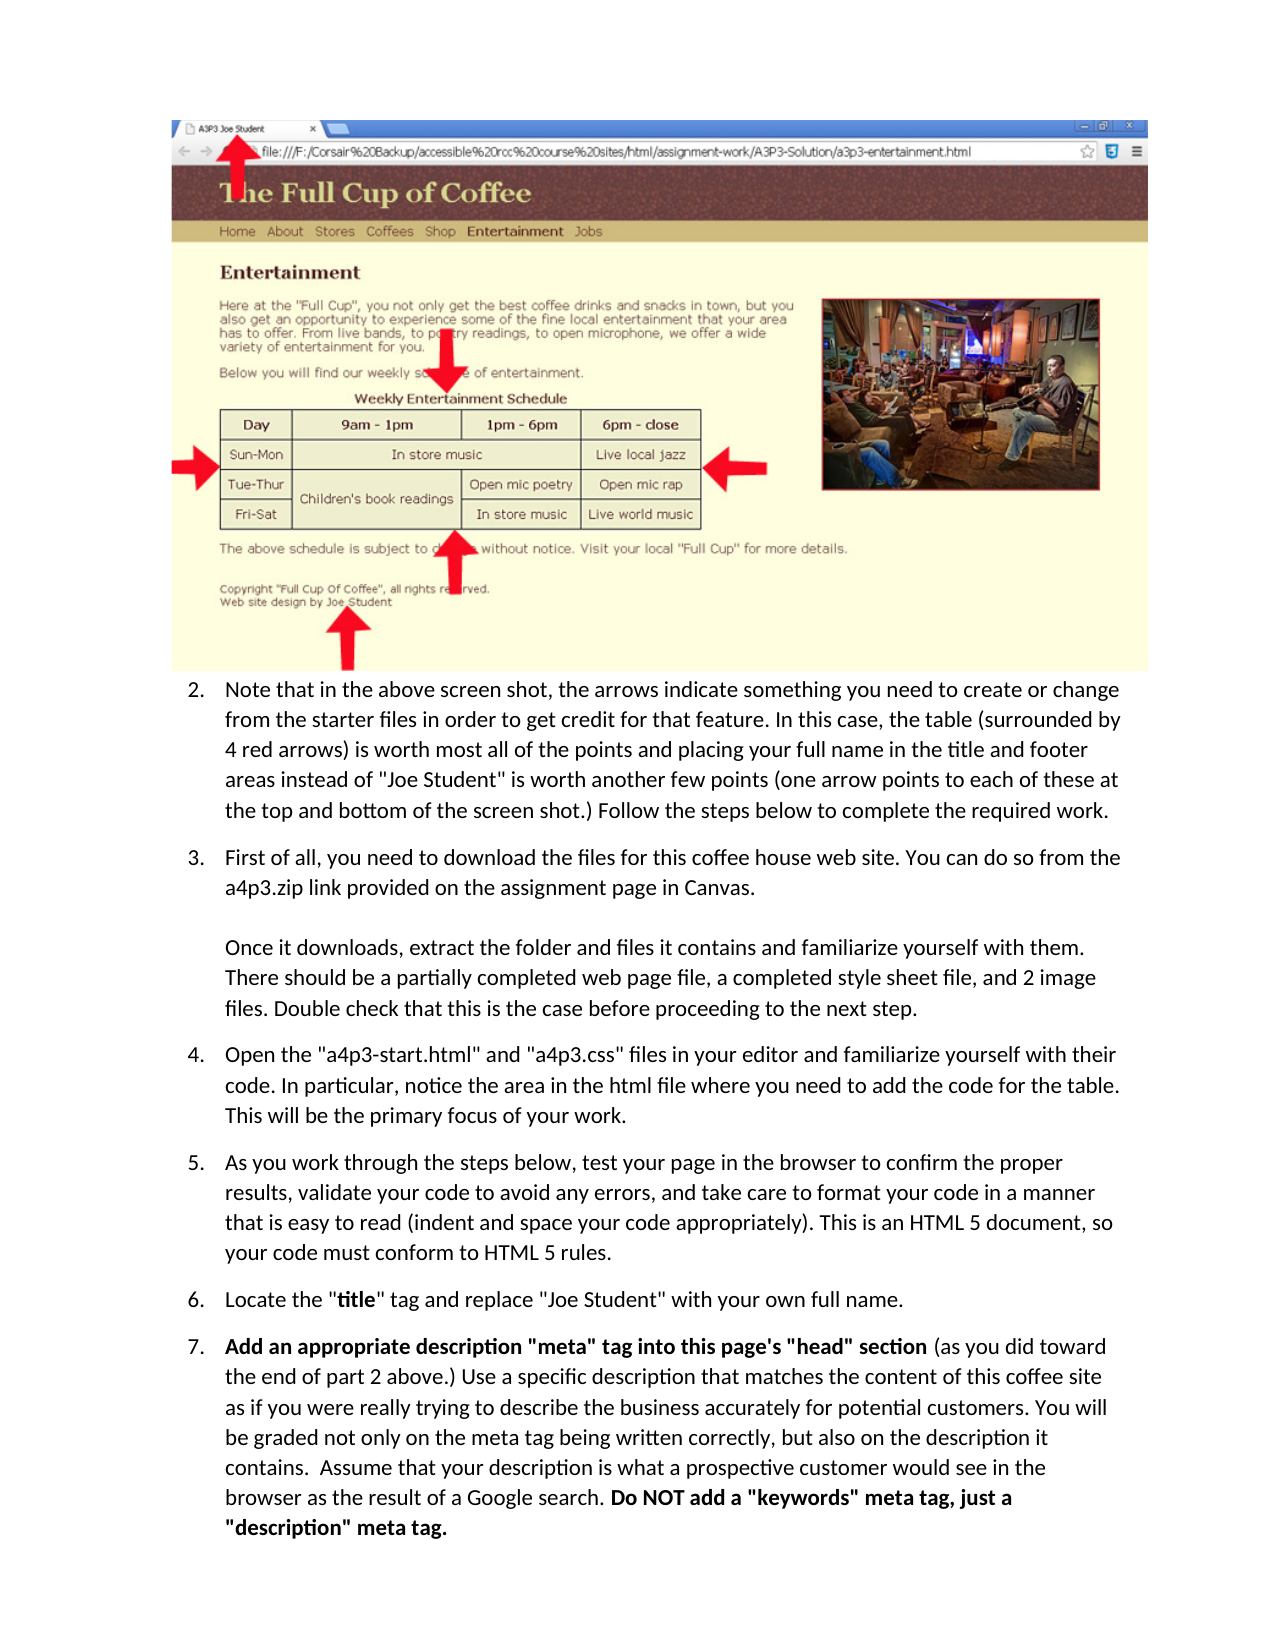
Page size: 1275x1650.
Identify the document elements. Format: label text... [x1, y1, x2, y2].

list Locate the "title" tag and replace "Joe Student" with your own full name. [187, 1285, 1125, 1313]
list Note that in the above screen shot, the arrows indicate something you need to create or change from the starter files in order to get credit for that feature. In this case, the table (surrounded by 4 red arrows) is worth most all of the points and placing your full name in the title and footer areas instead of "Joe Student" is worth another few points (one arrow points to each of these at the top and bottom of the screen shot.) Follow the steps below to complete the required work. [187, 671, 1125, 824]
picture [171, 120, 1148, 671]
list As you work through the steps below, test your page in the browser to confirm the proper results, validate your code to avoid any errors, and take care to format your code in a manner that is easy to read (indent and space your code appropriately). This is an HTML 5 document, so your code must conform to HTML 5 rules. [187, 1148, 1125, 1266]
list Add an appropriate description "meta" tag into this page's "head" section (as you did toward the end of part 2 above.) Use a specific description that matches the content of this coffee site as if you were really trying to describe the business accurately for potential customers. You will be graded not only on the meta tag being written correctly, but also on the description it contains. Assume that your description is what a prospective customer would see in the browser as the result of a Google search. Do NOT add a "keywords" meta tag, just a "description" meta tag. [187, 1332, 1125, 1541]
list Open the "a4p3-start.html" and "a4p3.css" files in your editor and familiarize yourself with their code. In particular, notice the area in the html file where you need to add the code for the table. This will be the primary focus of your work. [187, 1041, 1125, 1129]
list First of all, you need to download the files for this coffee house web site. You can do so from the a4p3.zip link provided on the assignment page in Canvas. Once it downloads, extract the folder and files it contains and familiarize yourself with them. There should be a partially completed web page file, a completed style sheet file, and 2 image files. Double check that this is the case before proceeding to the next step. [187, 843, 1125, 1022]
